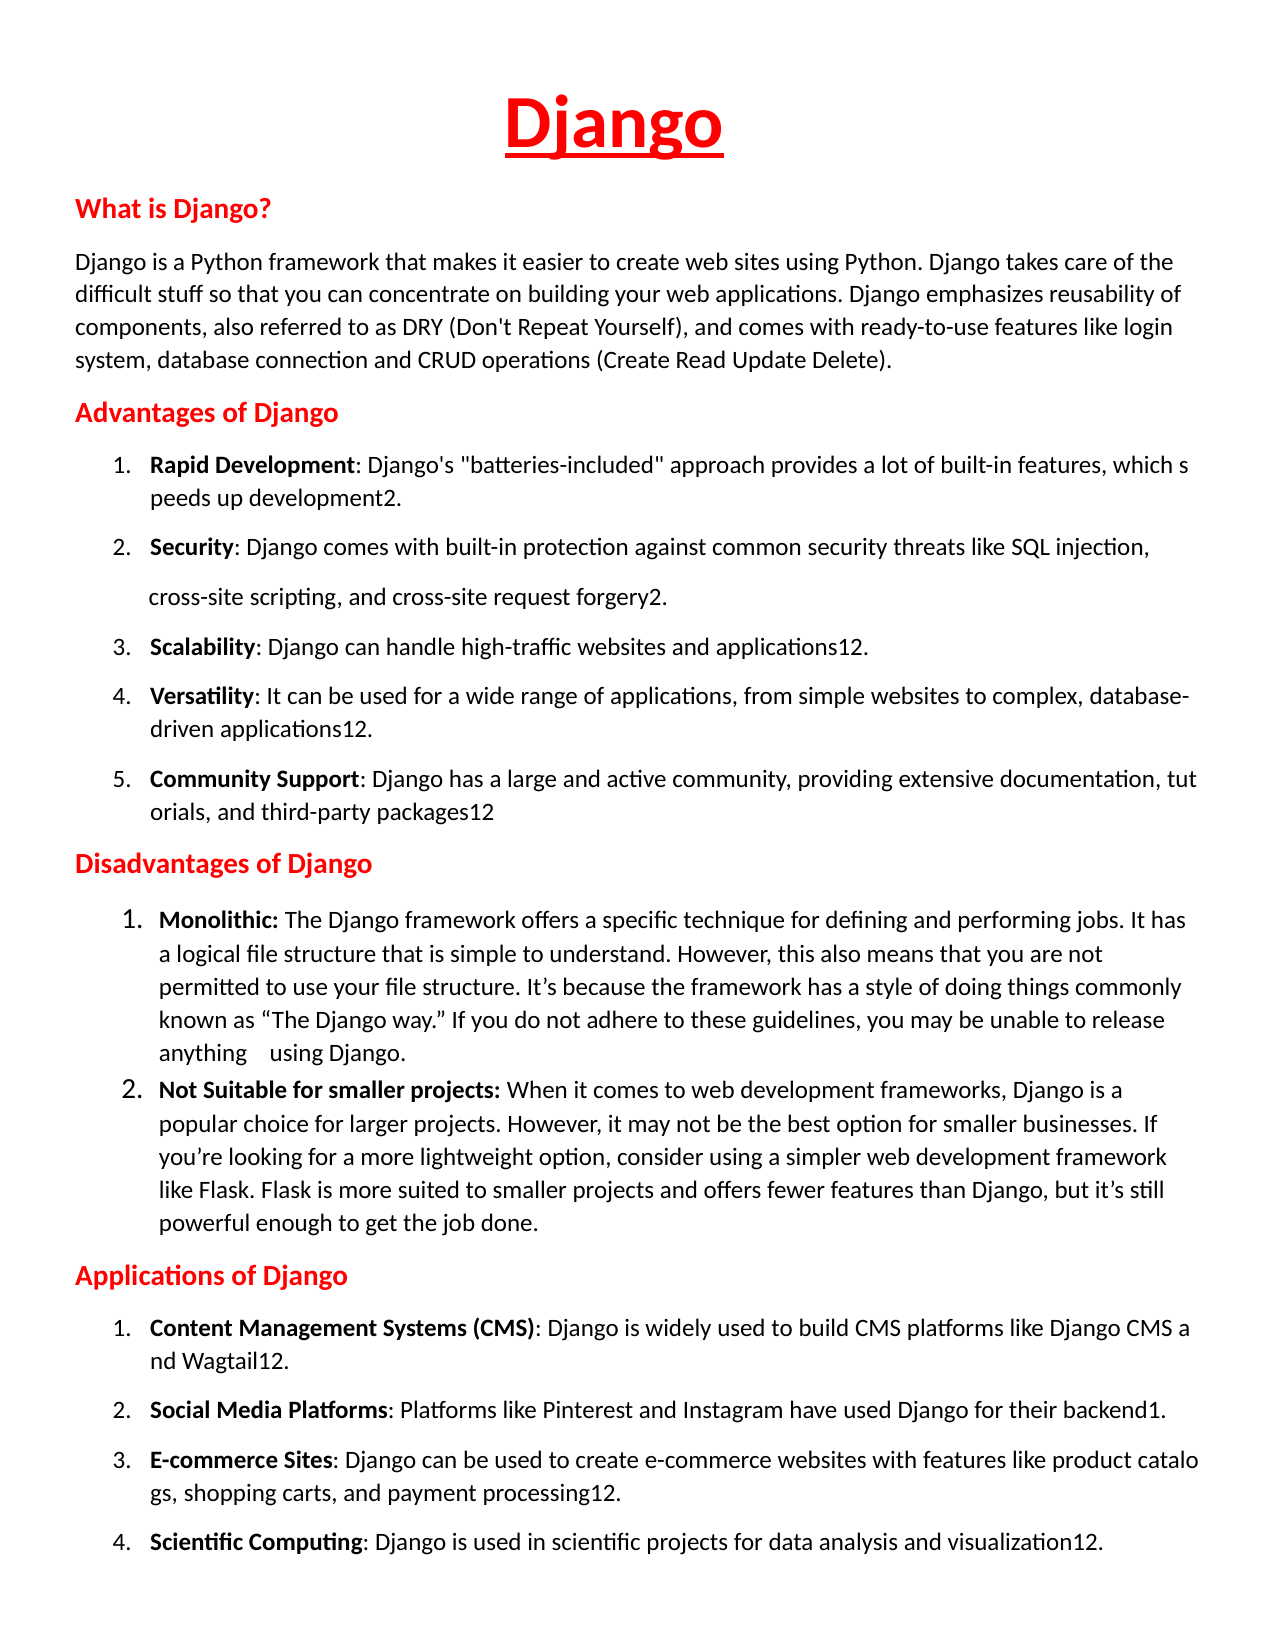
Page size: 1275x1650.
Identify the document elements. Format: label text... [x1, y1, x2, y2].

text What is Django? [75, 191, 1200, 226]
list Monolithic: The Django framework offers a specific technique for defining and performing jobs. It has a logical file structure that is simple to understand. However, this also means that you are not permitted to use your file structure. It’s because the framework has a style of doing things commonly known as “The Django way.” If you do not adhere to these guidelines, you may be unable to release anything using Django. [121, 900, 1200, 1068]
list popular choice for larger projects. However, it may not be the best option for smaller businesses. If you’re looking for a more lightweight option, consider using a simpler web development framework like Flask. Flask is more suited to smaller projects and offers fewer features than Django, but it’s still powerful enough to get the job done. [159, 1108, 1200, 1238]
list Security: Django comes with built-in protection against common security threats like SQL injection, [112, 532, 1200, 562]
list Community Support: Django has a large and active community, providing extensive documentation, tutorials, and third-party packages12 [112, 763, 1200, 826]
list Scientific Computing: Django is used in scientific projects for data analysis and visualization12. [112, 1527, 1200, 1557]
list Not Suitable for smaller projects: When it comes to web development frameworks, Django is a [121, 1070, 1200, 1106]
text Advantages of Django [75, 394, 1200, 429]
list Scalability: Django can handle high-traffic websites and applications12. [112, 631, 1200, 661]
list Versatility: It can be used for a wide range of applications, from simple websites to complex, database-driven applications12. [112, 680, 1200, 744]
list Social Media Platforms: Platforms like Pinterest and Instagram have used Django for their backend1. [112, 1394, 1200, 1425]
text cross-site scripting, and cross-site request forgery2. [75, 581, 1200, 612]
text Applications of Django [75, 1257, 1200, 1292]
text Django [75, 75, 1200, 167]
text Disadvantages of Django [75, 845, 1200, 881]
list Content Management Systems (CMS): Django is widely used to build CMS platforms like Django CMS and Wagtail12. [112, 1312, 1200, 1375]
list E-commerce Sites: Django can be used to create e-commerce websites with features like product catalogs, shopping carts, and payment processing12. [112, 1444, 1200, 1507]
list Rapid Development: Django's "batteries-included" approach provides a lot of built-in features, which speeds up development2. [112, 449, 1200, 512]
text Django is a Python framework that makes it easier to create web sites using Python. Django takes care of the difficult stuff so that you can concentrate on building your web applications. Django emphasizes reusability of components, also referred to as DRY (Don't Repeat Yourself), and comes with ready-to-use features like login system, database connection and CRUD operations (Create Read Update Delete). [75, 246, 1200, 375]
